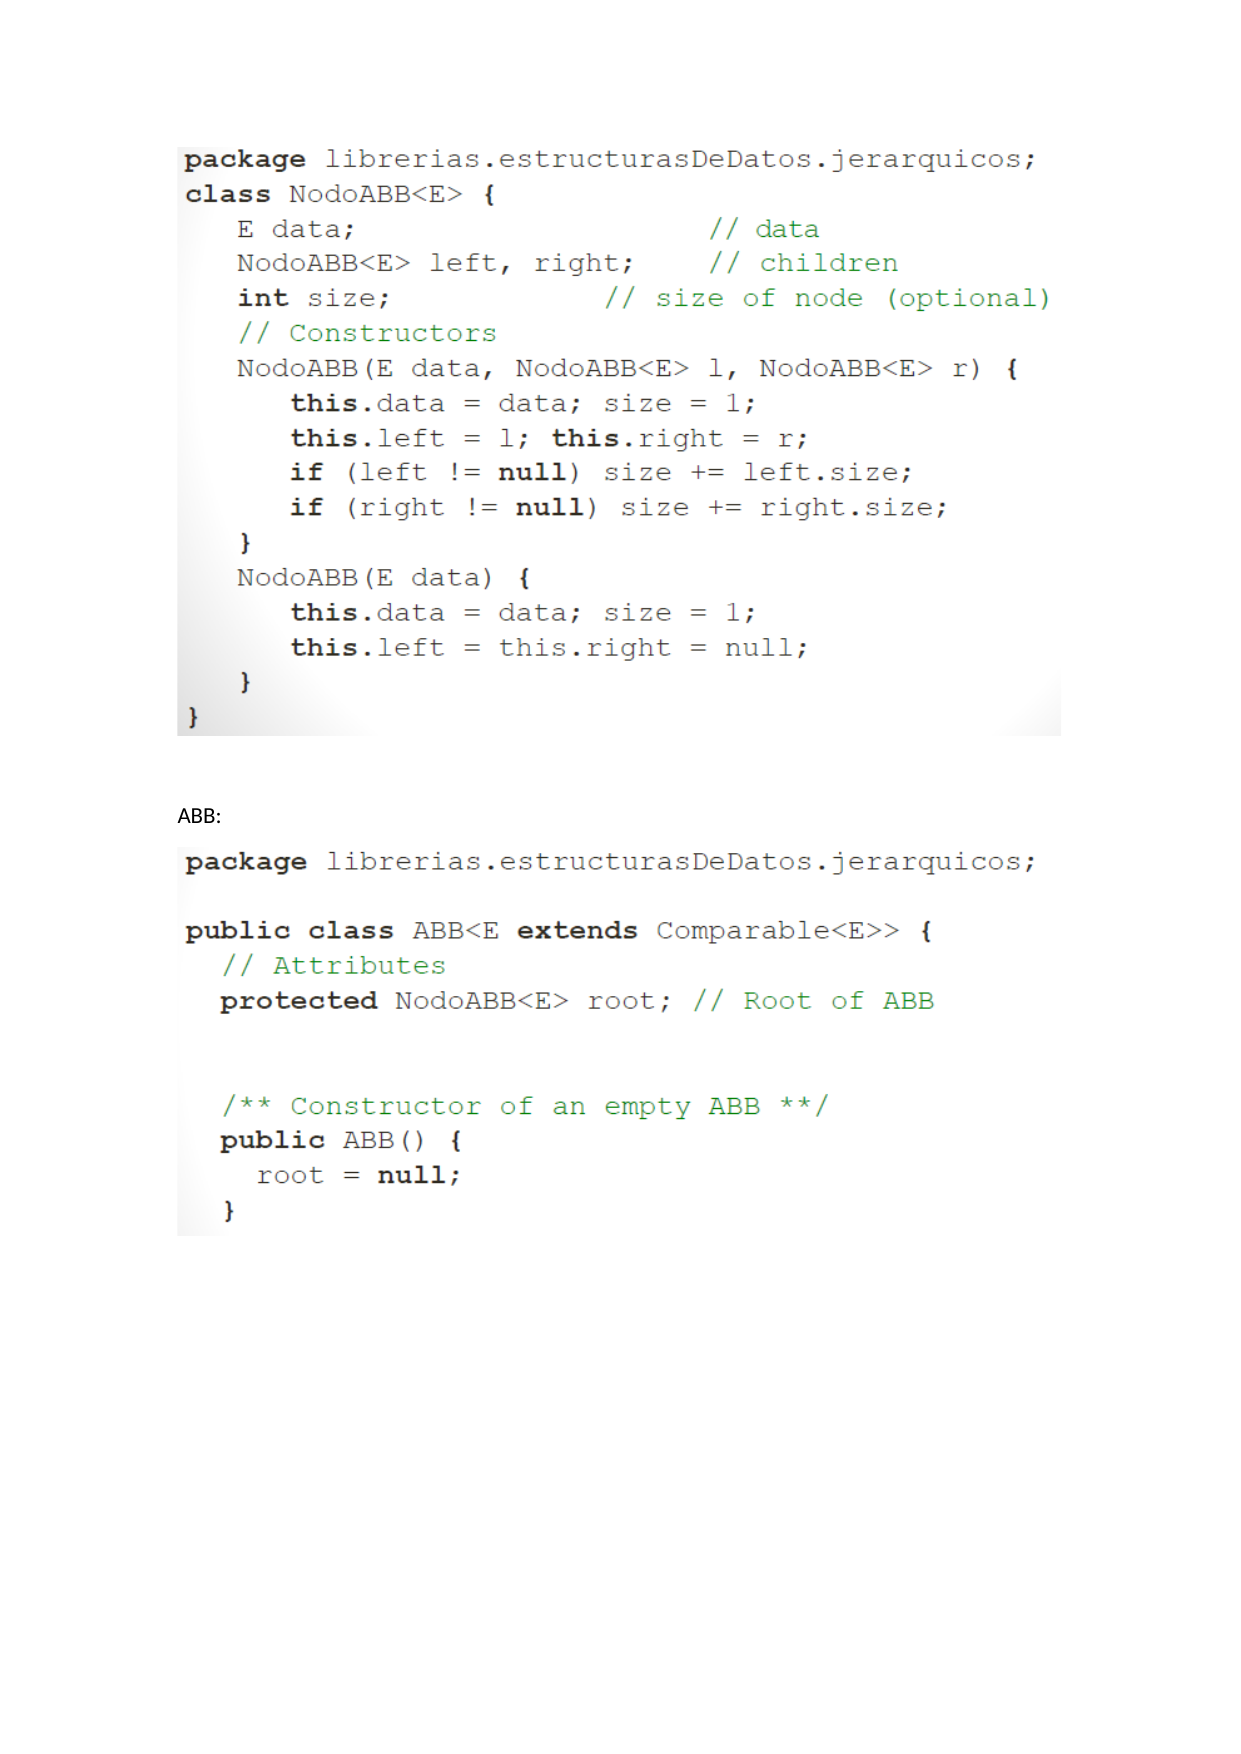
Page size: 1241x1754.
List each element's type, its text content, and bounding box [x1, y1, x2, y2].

picture [177, 147, 1062, 736]
text ABB: [177, 801, 1063, 829]
picture [177, 847, 1047, 1236]
